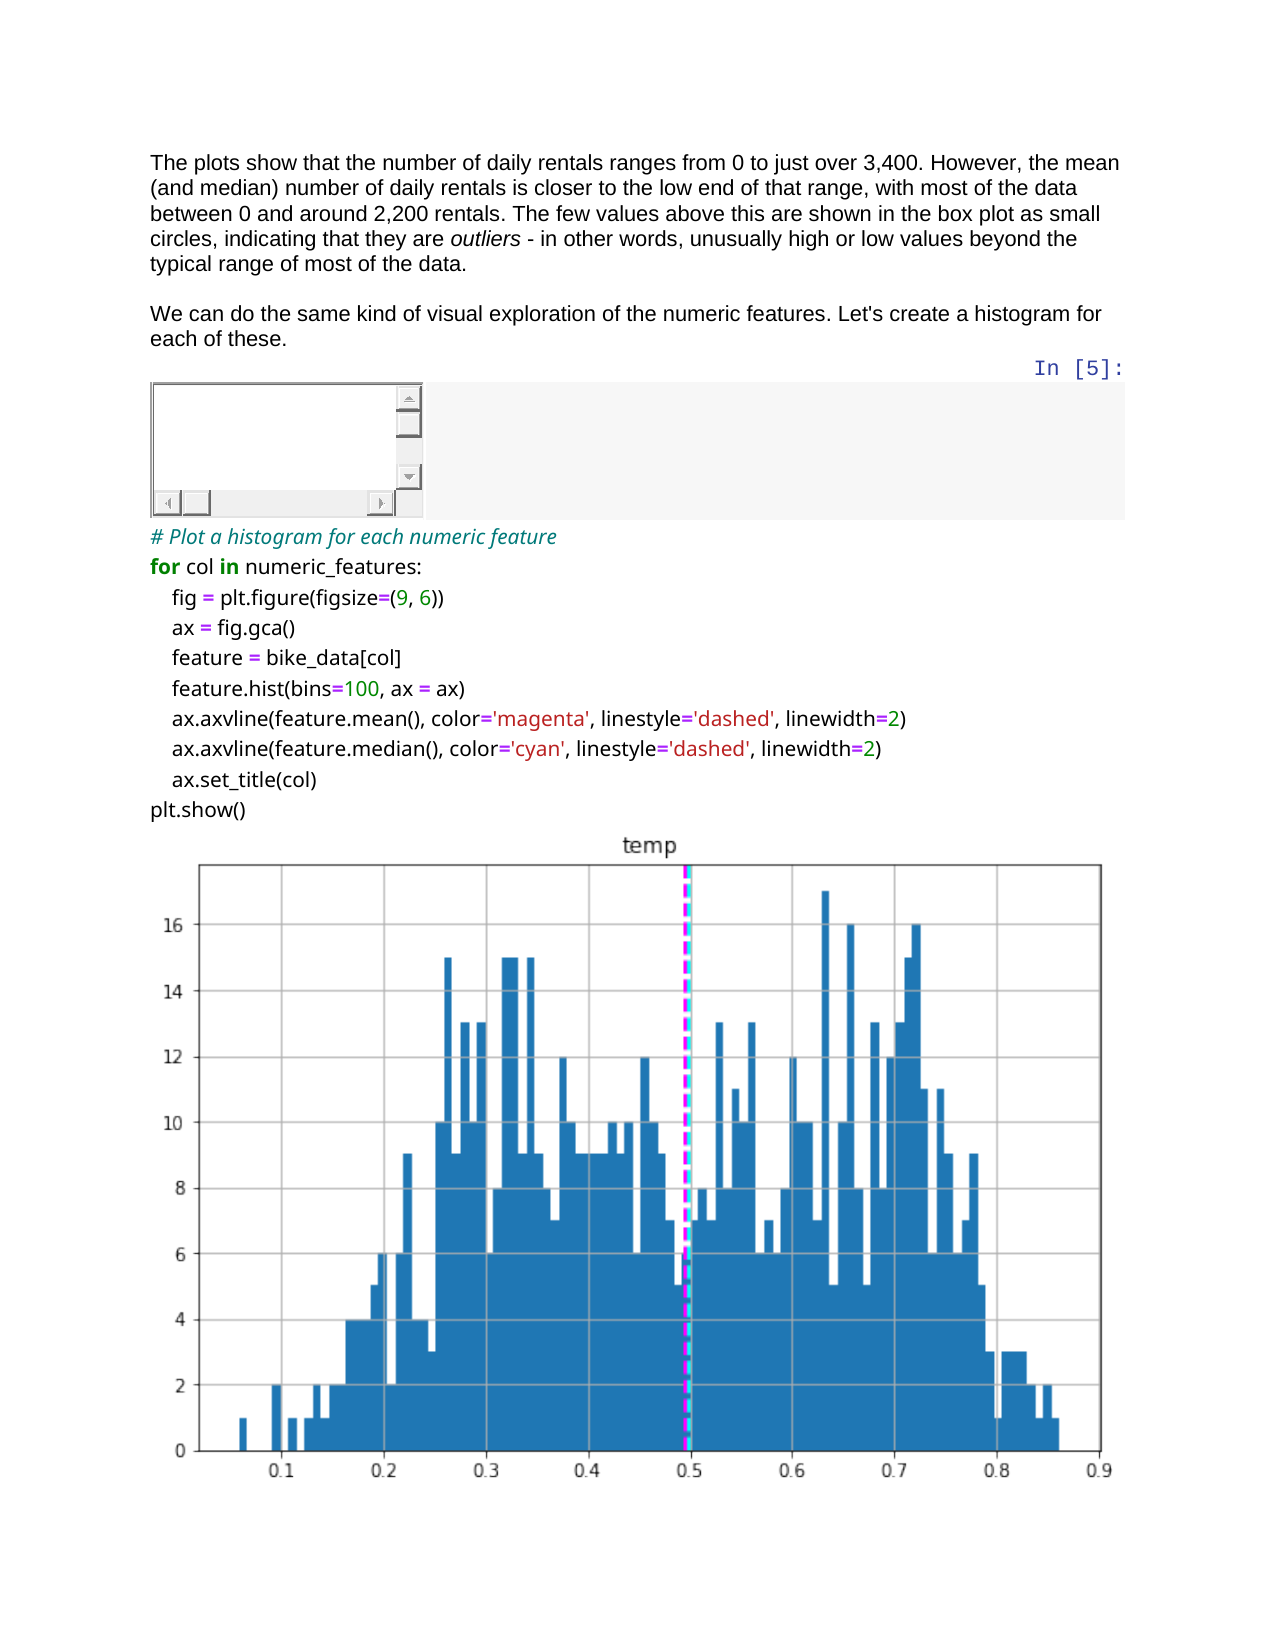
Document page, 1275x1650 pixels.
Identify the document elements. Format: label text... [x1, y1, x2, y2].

text fig = plt.figure(figsize=(9, 6)) [150, 581, 1125, 611]
text We can do the same kind of visual exploration of the numeric features. Let's create a histogram for each of these. [150, 301, 1125, 351]
text In [5]: [150, 351, 1125, 382]
text feature = bike_data[col] [150, 642, 1125, 672]
text ax.axvline(feature.mean(), color='magenta', linestyle='dashed', linewidth=2) [150, 702, 1125, 732]
text The plots show that the number of daily rentals ranges from 0 to just over 3,400. However, the mean (and median) number of daily rentals is closer to the low end of that range, with most of the data between 0 and around 2,200 rentals. The few values above this are shown in the box plot as small circles, indicating that they are outliers - in other words, unusually high or low values beyond the typical range of most of the data. [150, 150, 1125, 276]
text plt.show() [150, 793, 1125, 823]
text ax.axvline(feature.median(), color='cyan', linestyle='dashed', linewidth=2) [150, 732, 1125, 763]
text # Plot a histogram for each numeric feature [150, 520, 1125, 551]
text feature.hist(bins=100, ax = ax) [150, 672, 1125, 702]
text ax.set_title(col) [150, 763, 1125, 793]
text ax = fig.gca() [150, 611, 1125, 642]
text for col in numeric_features: [150, 551, 1125, 581]
picture [150, 823, 1125, 1494]
